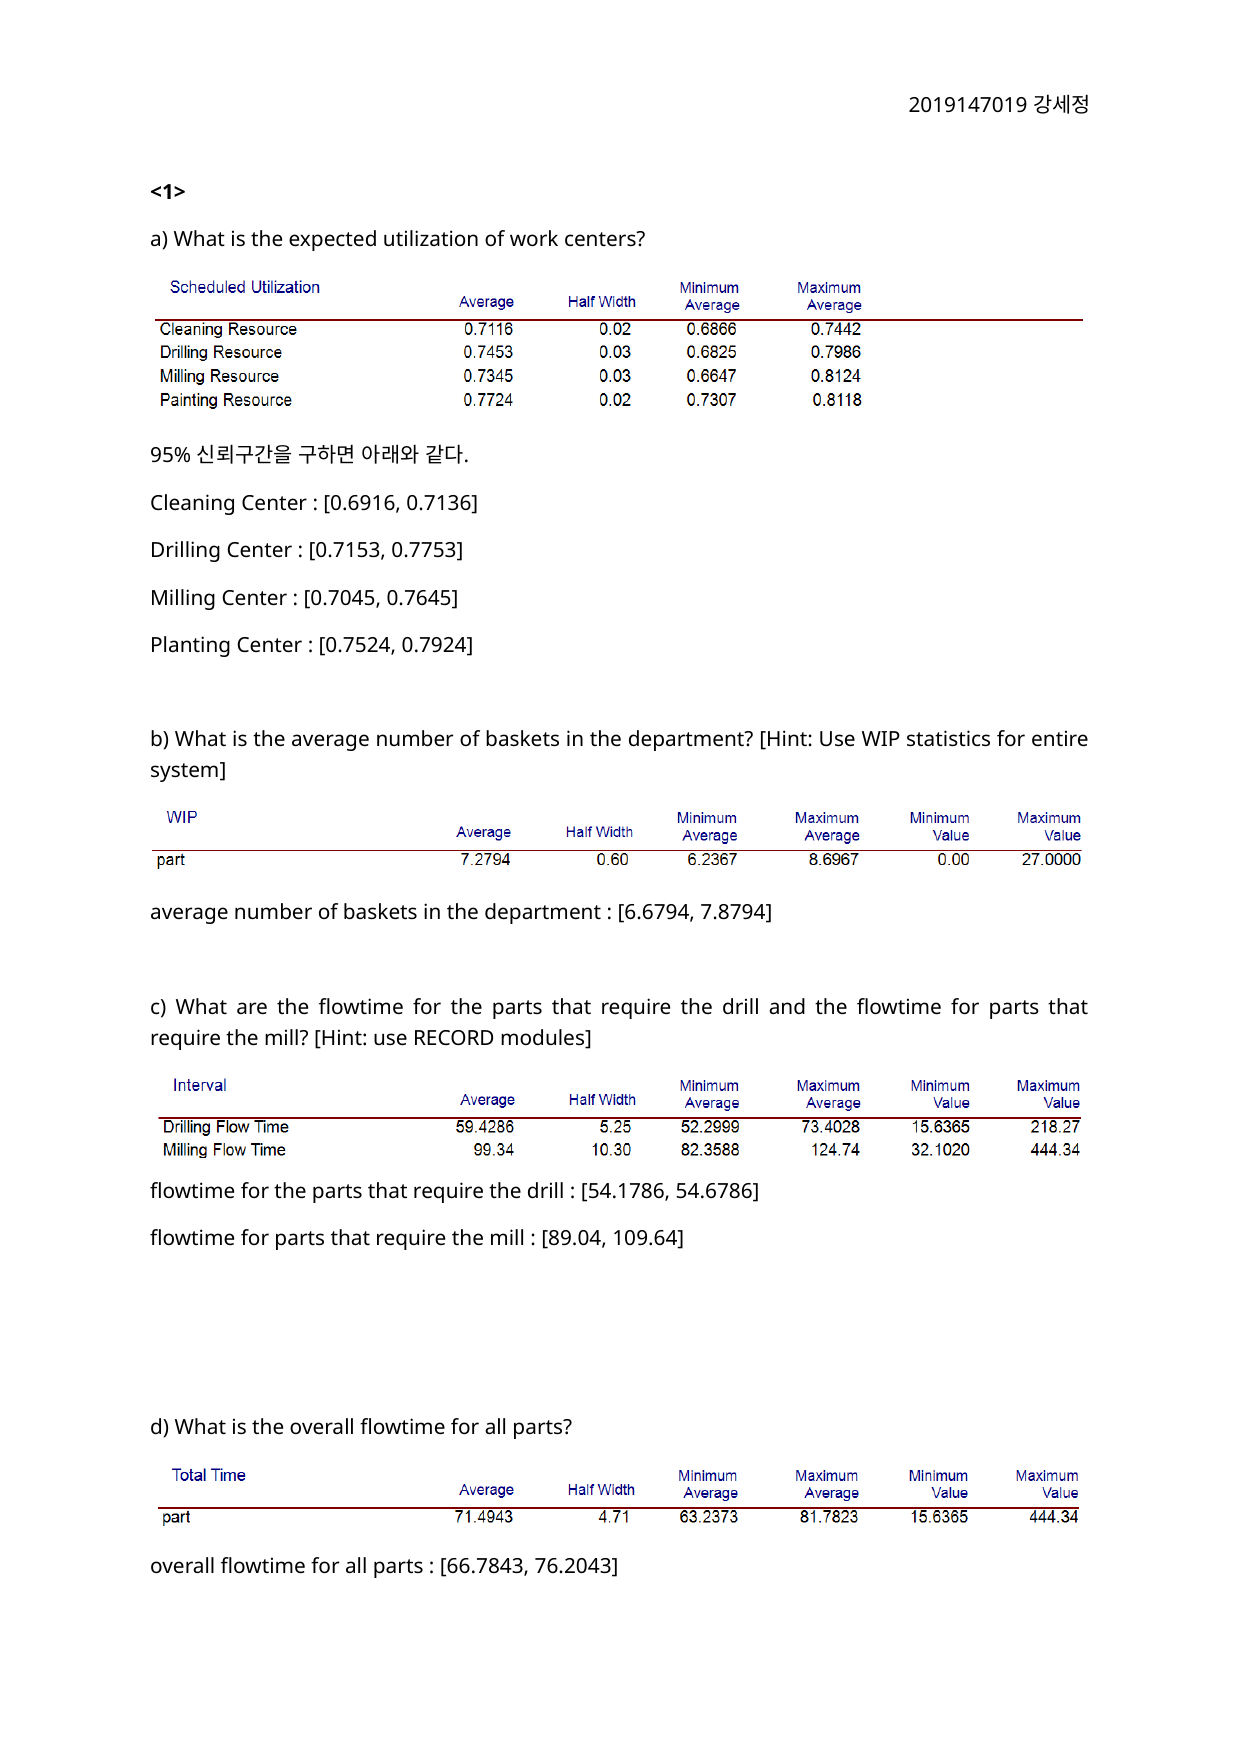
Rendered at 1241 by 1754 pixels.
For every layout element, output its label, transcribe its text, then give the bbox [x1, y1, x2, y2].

picture [150, 271, 1091, 420]
text c) What are the flowtime for the parts that require the drill and the flowtime for parts that require the mill? [Hint: use RECORD modules] [150, 992, 1090, 1051]
text Planting Center : [0.7524, 0.7924] [150, 630, 1090, 658]
text flowtime for the parts that require the drill : [54.1786, 54.6786] [150, 1176, 1090, 1204]
picture [150, 1459, 1091, 1532]
text Milling Center : [0.7045, 0.7645] [150, 583, 1090, 611]
text average number of baskets in the department : [6.6794, 7.8794] [150, 897, 1090, 926]
text flowtime for parts that require the mill : [89.04, 109.64] [150, 1223, 1090, 1252]
text b) What is the average number of baskets in the department? [Hint: Use WIP statistics for entire system] [150, 724, 1090, 783]
text Drilling Center : [0.7153, 0.7753] [150, 535, 1090, 564]
text <1> [150, 177, 1090, 206]
text overall flowtime for all parts : [66.7843, 76.2043] [150, 1551, 1090, 1579]
text a) What is the expected utilization of work centers? [150, 224, 1090, 253]
text Cleaning Center : [0.6916, 0.7136] [150, 488, 1090, 516]
picture [150, 802, 1091, 879]
text 95% 신뢰구간을 구하면 아래와 같다. [150, 439, 1090, 469]
text d) What is the overall flowtime for all parts? [150, 1412, 1090, 1441]
picture [150, 1070, 1091, 1158]
